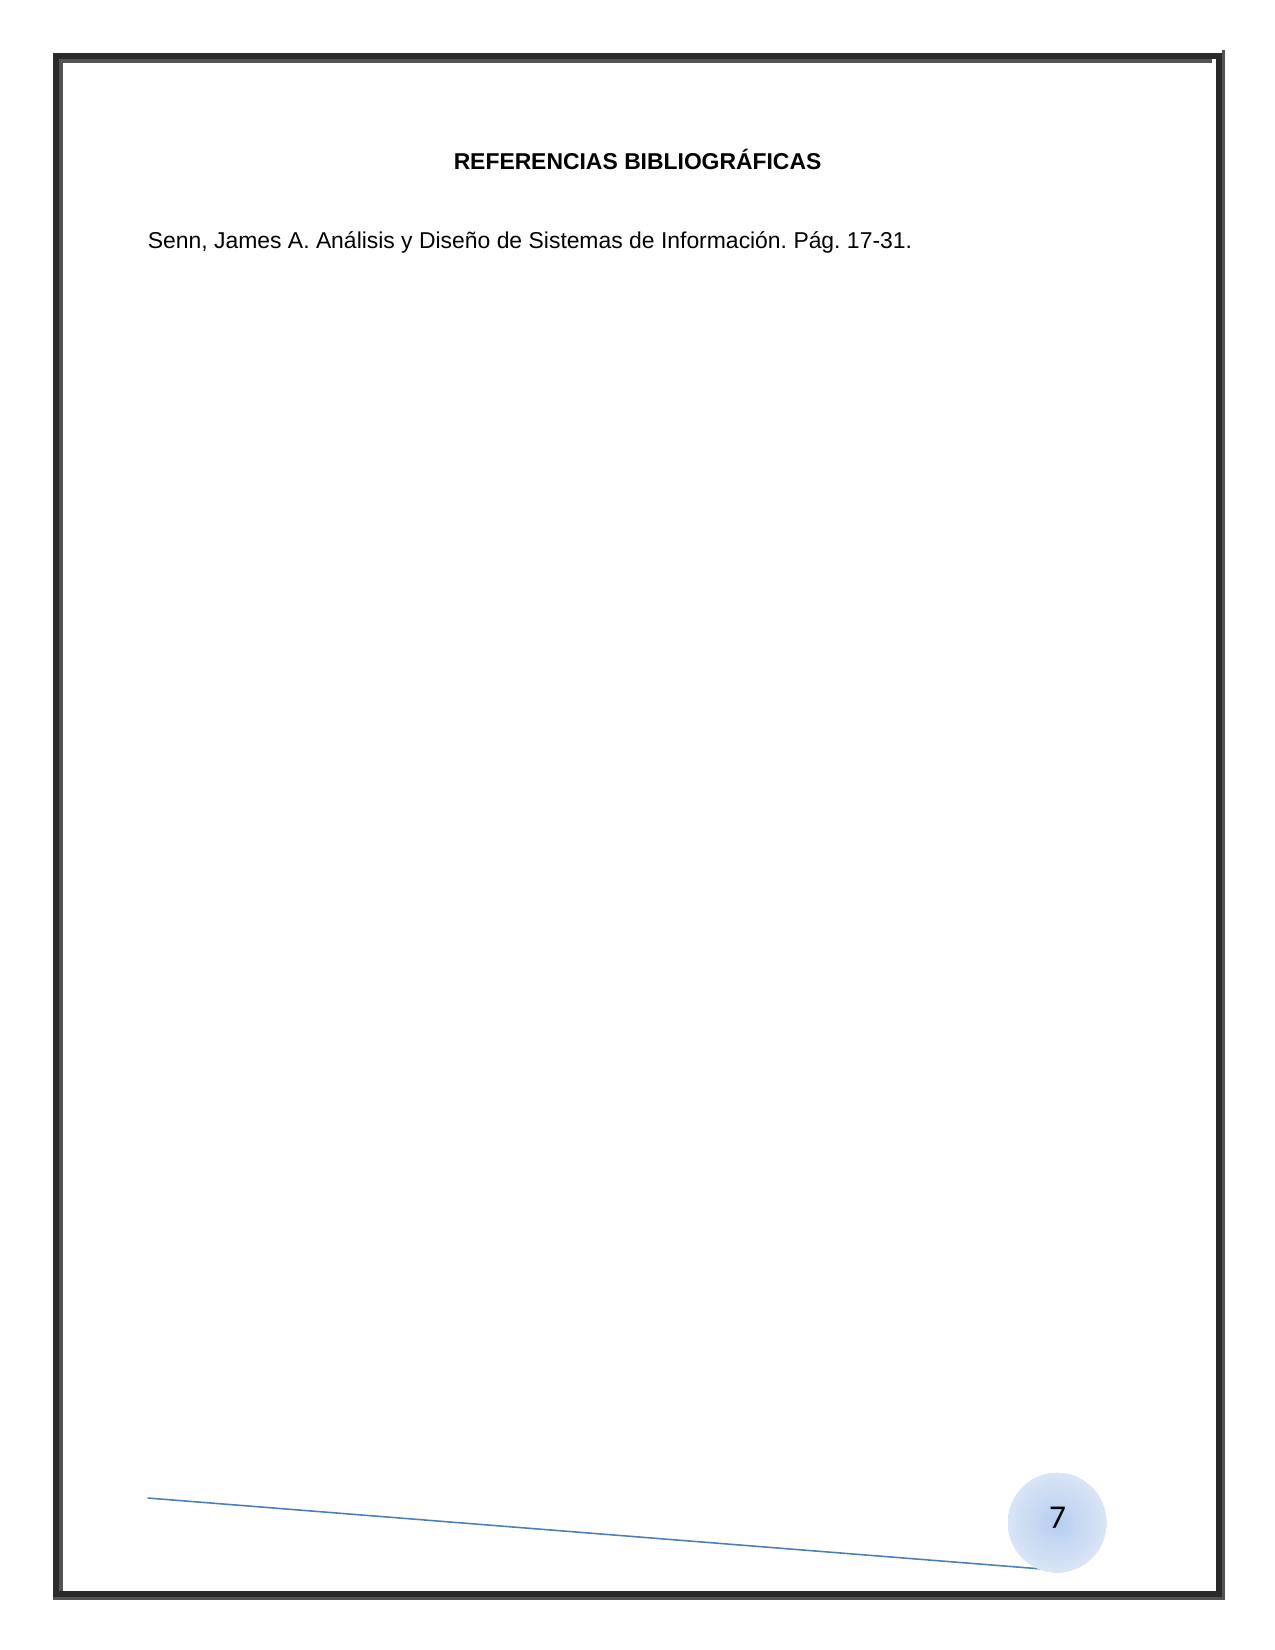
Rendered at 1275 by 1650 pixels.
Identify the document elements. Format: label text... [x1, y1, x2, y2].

text REFERENCIAS BIBLIOGRÁFICAS [148, 148, 1127, 174]
text Senn, James A. Análisis y Diseño de Sistemas de Información. Pág. 17-31. [148, 227, 1127, 253]
